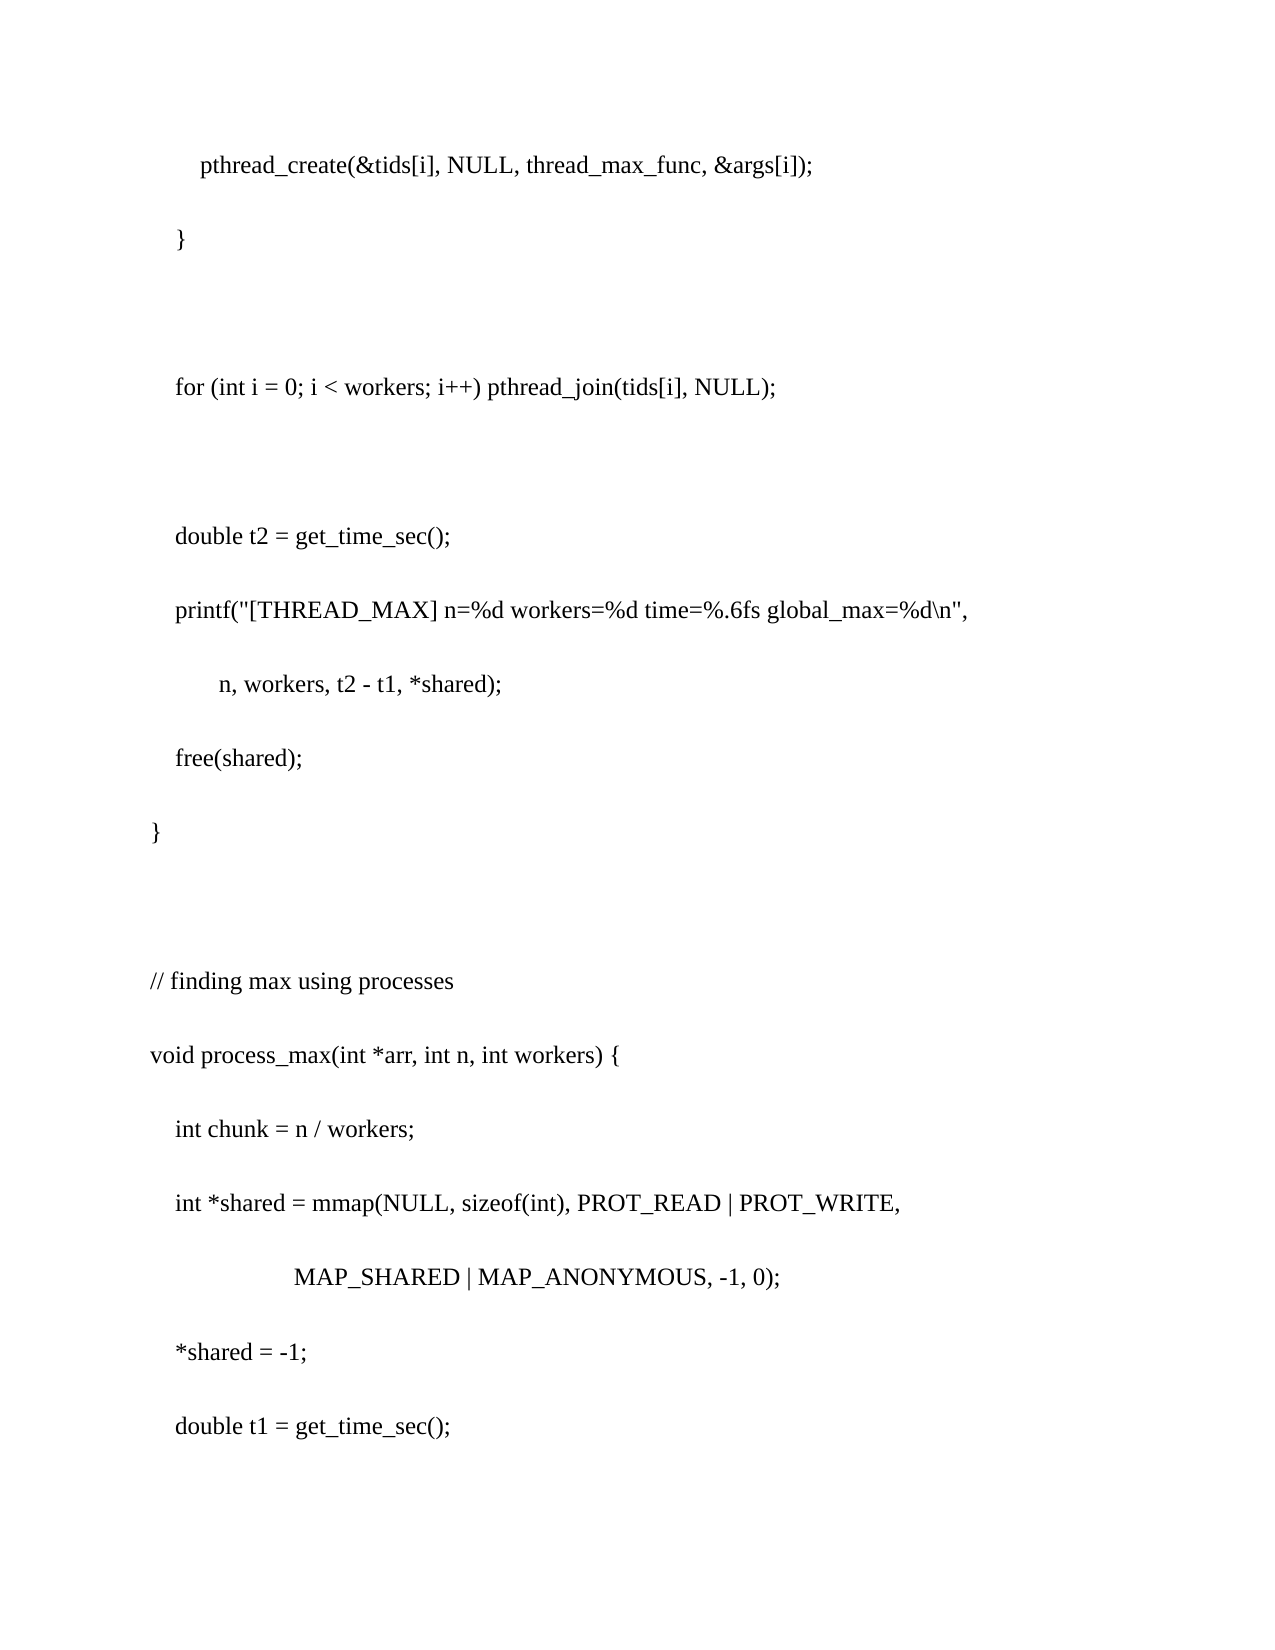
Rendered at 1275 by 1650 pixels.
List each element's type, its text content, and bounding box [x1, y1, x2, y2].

text for (int i = 0; i < workers; i++) pthread_join(tids[i], NULL); [150, 372, 1125, 401]
text double t2 = get_time_sec(); [150, 521, 1125, 549]
text MAP_SHARED | MAP_ANONYMOUS, -1, 0); [150, 1262, 1125, 1291]
text int chunk = n / workers; [150, 1114, 1125, 1143]
text pthread_create(&tids[i], NULL, thread_max_func, &args[i]); [150, 150, 1125, 179]
text } [150, 817, 1125, 846]
text int *shared = mmap(NULL, sizeof(int), PROT_READ | PROT_WRITE, [150, 1188, 1125, 1217]
text n, workers, t2 - t1, *shared); [150, 669, 1125, 698]
text // finding max using processes [150, 966, 1125, 994]
text printf("[THREAD_MAX] n=%d workers=%d time=%.6fs global_max=%d\n", [150, 595, 1125, 624]
text } [150, 224, 1125, 253]
text *shared = -1; [150, 1337, 1125, 1365]
text void process_max(int *arr, int n, int workers) { [150, 1040, 1125, 1069]
text double t1 = get_time_sec(); [150, 1411, 1125, 1439]
text free(shared); [150, 743, 1125, 772]
